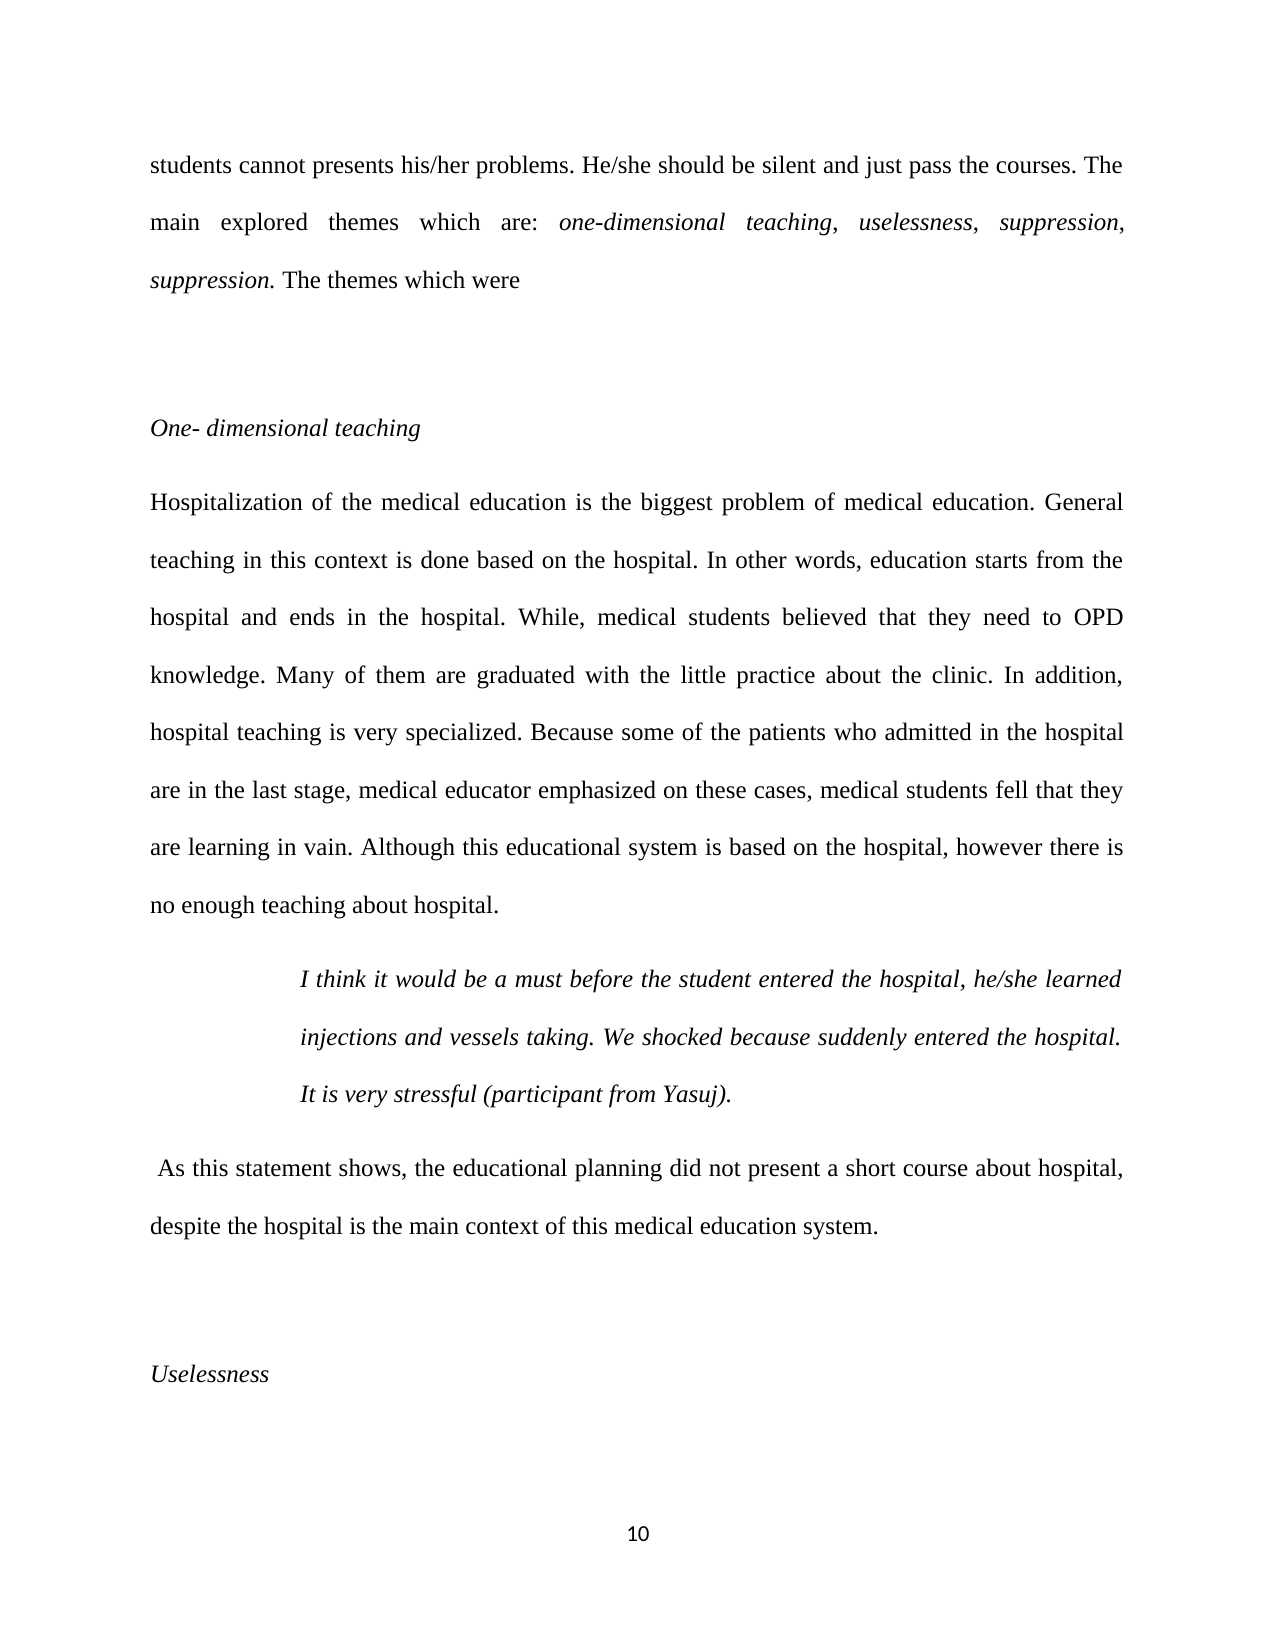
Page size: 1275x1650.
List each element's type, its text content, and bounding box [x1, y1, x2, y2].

text One- dimensional teaching [150, 413, 1125, 442]
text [150, 150, 1125, 294]
text I think it would be a must before the student entered the hospital, he/she learned injections and vessels taking. We shocked because suddenly entered the hospital. It is very stressful (participant from Yasuj). [300, 964, 1125, 1108]
text Uselessness [150, 1359, 1125, 1388]
text Hospitalization of the medical education is the biggest problem of medical education. General teaching in this context is done based on the hospital. In other words, education starts from the hospital and ends in the hospital. While, medical students believed that they need to OPD knowledge. Many of them are graduated with the little practice about the clinic. In addition, hospital teaching is very specialized. Because some of the patients who admitted in the hospital are in the last stage, medical educator emphasized on these cases, medical students fell that they are learning in vain. Although this educational system is based on the hospital, however there is no enough teaching about hospital. [150, 487, 1125, 919]
text As this statement shows, the educational planning did not present a short course about hospital, despite the hospital is the main context of this medical education system. [150, 1153, 1125, 1239]
